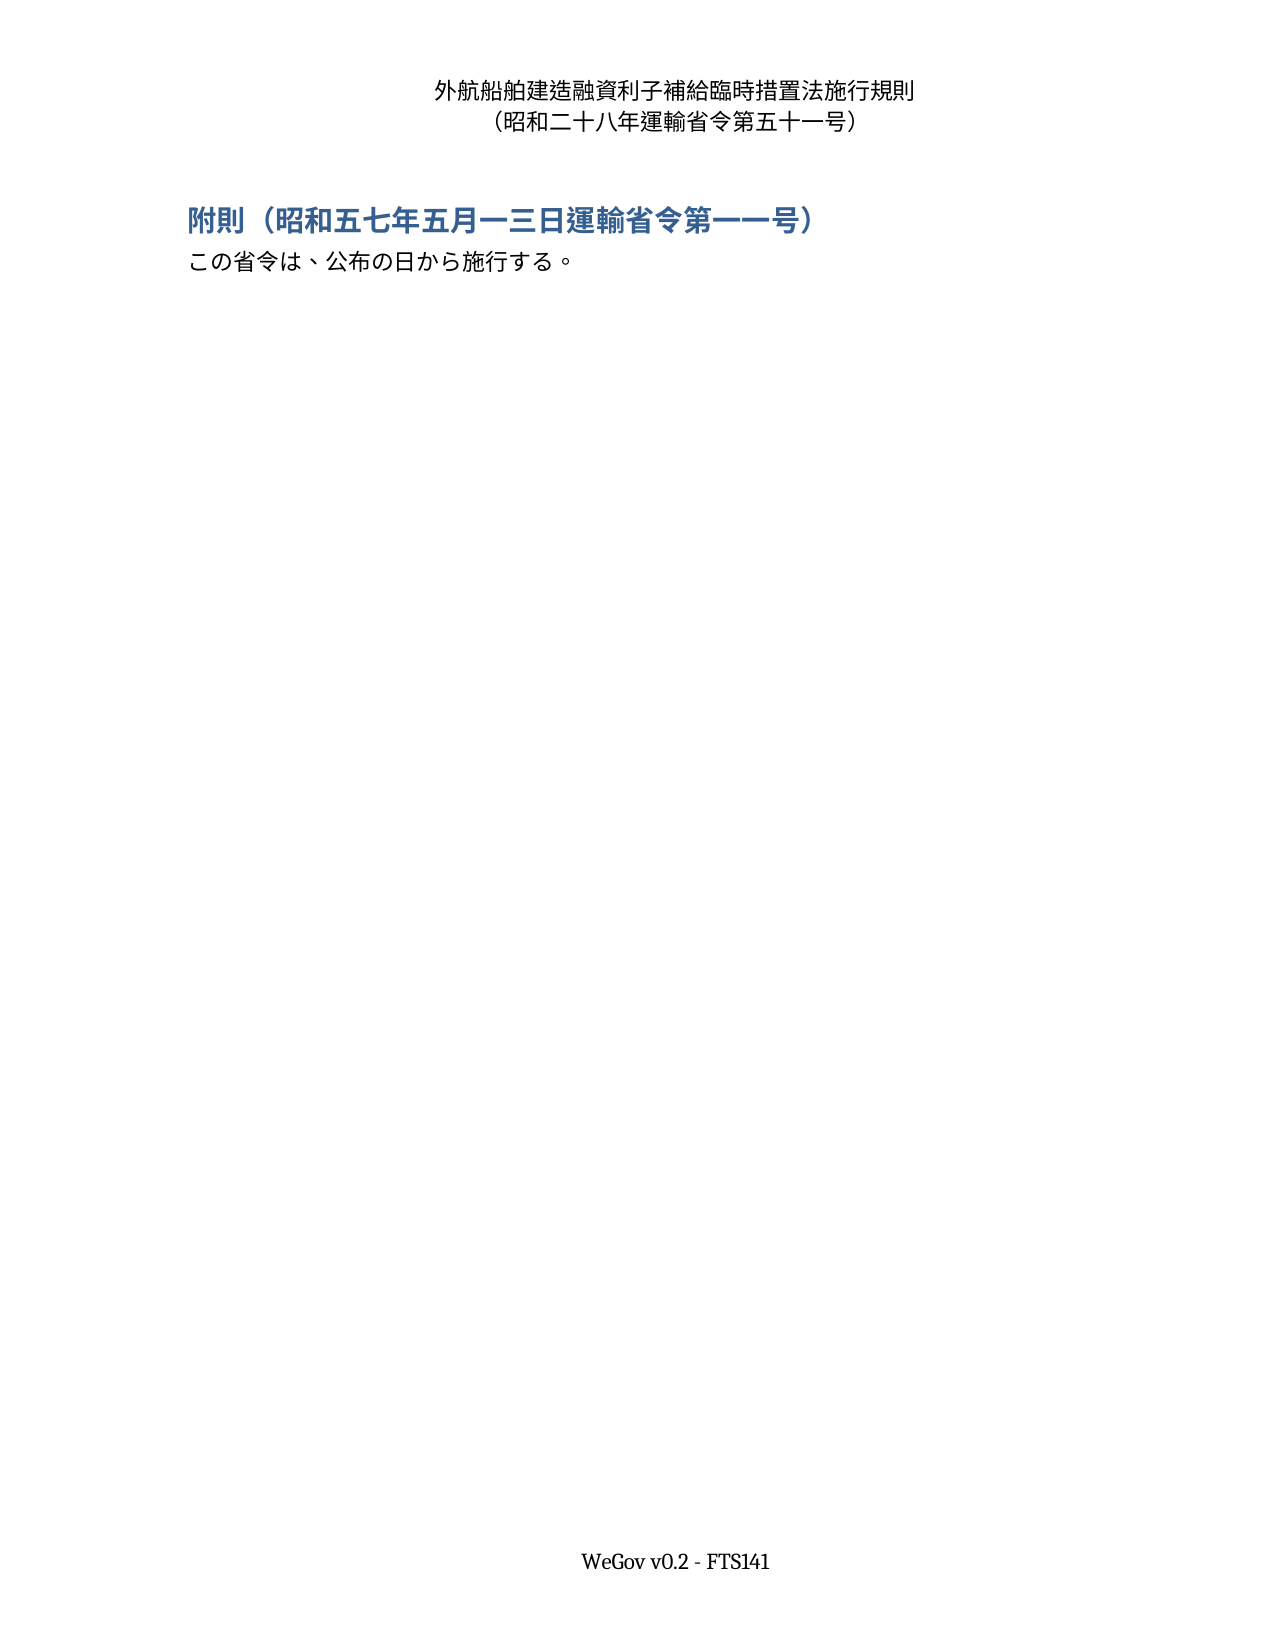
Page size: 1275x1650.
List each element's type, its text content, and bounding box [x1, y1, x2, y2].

text この省令は、公布の日から施行する。 [187, 246, 1087, 277]
subtitle 附則（昭和五七年五月一三日運輸省令第一一号） [187, 200, 1087, 240]
